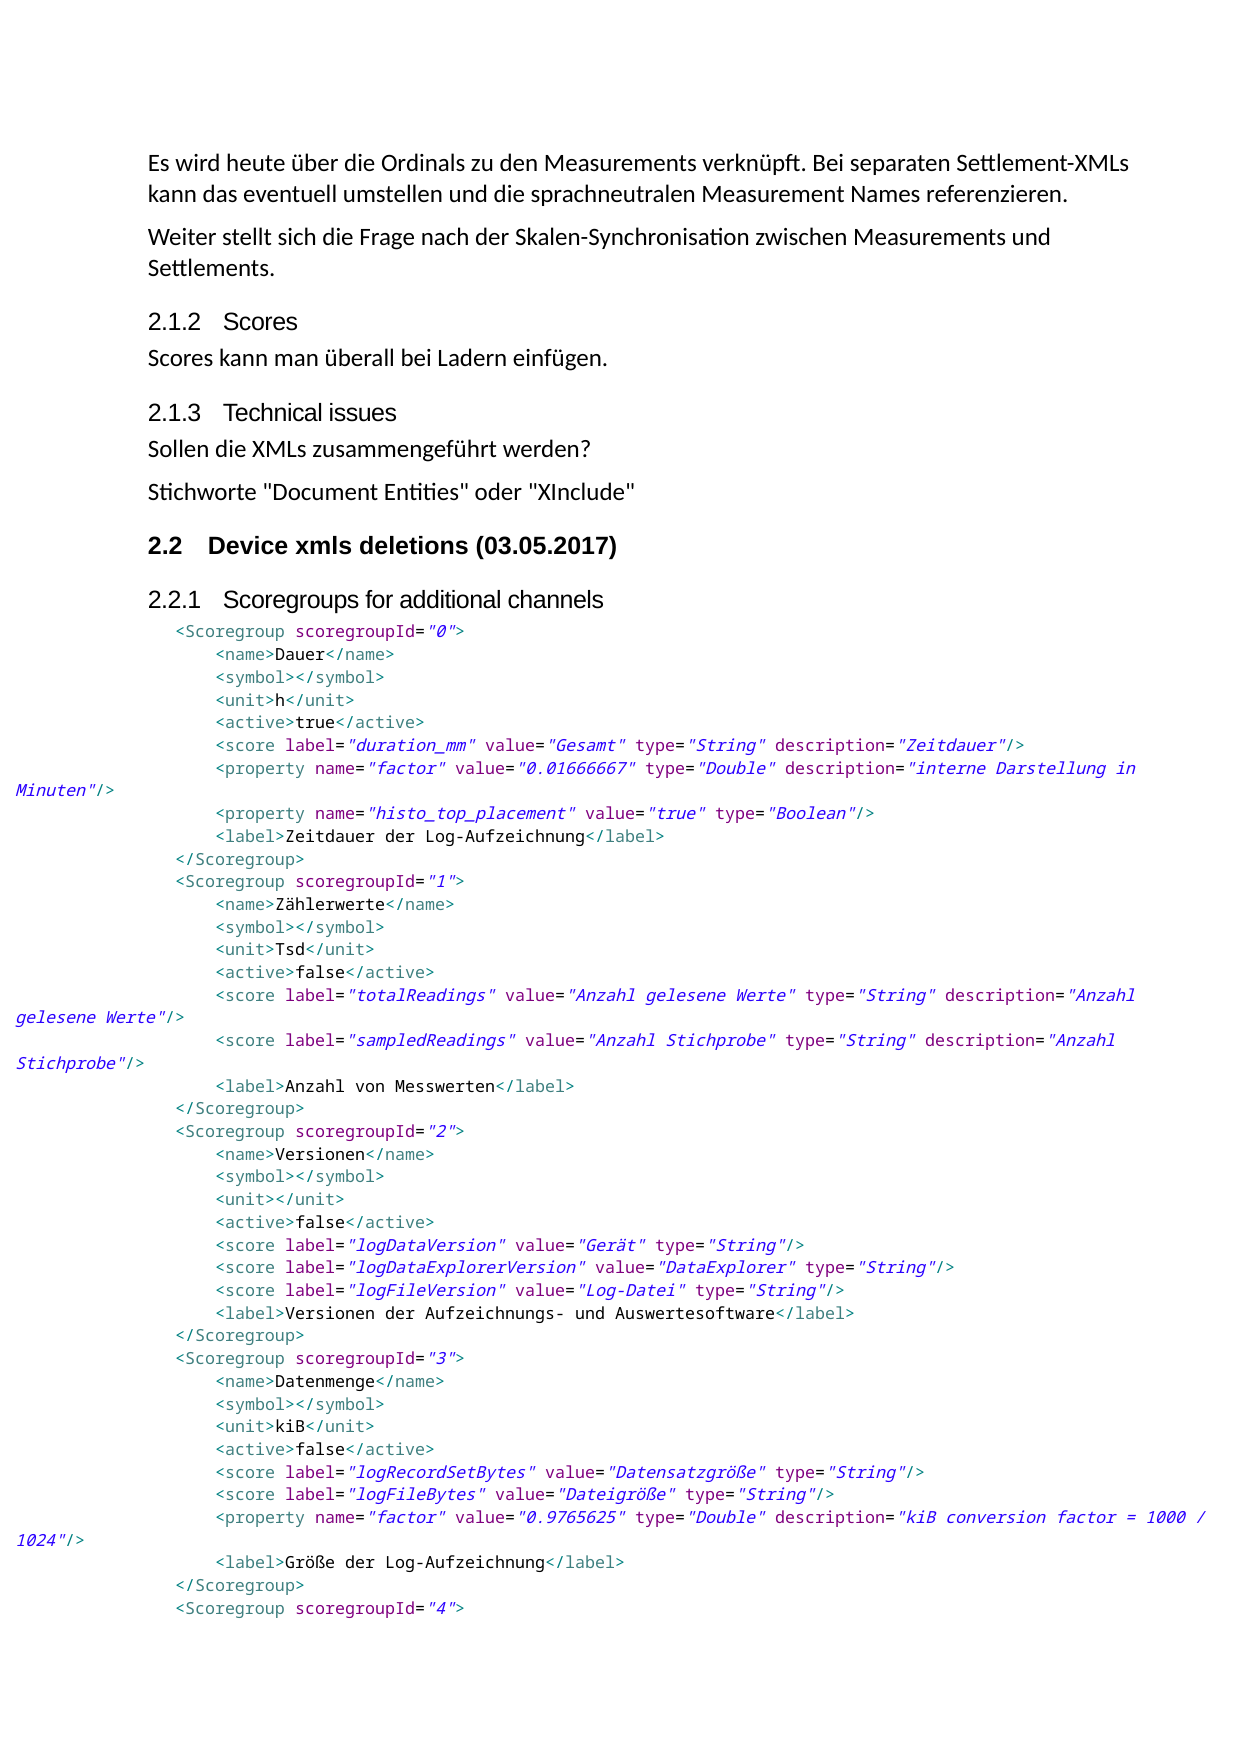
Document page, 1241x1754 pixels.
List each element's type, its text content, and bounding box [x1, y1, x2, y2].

text <Scoregroup scoregroupId="1"> [15, 870, 1226, 892]
text <score label="logDataExplorerVersion" value="DataExplorer" type="String"/> [15, 1256, 1226, 1278]
subtitle Technical issues [148, 398, 1137, 426]
text <label>Größe der Log-Aufzeichnung</label> [15, 1551, 1226, 1574]
text Scores kann man überall bei Ladern einfügen. [148, 342, 1137, 373]
text <Scoregroup scoregroupId="2"> [15, 1119, 1226, 1142]
text </Scoregroup> [15, 1097, 1226, 1119]
text <Scoregroup scoregroupId="0"> [15, 620, 1226, 643]
text <symbol></symbol> [15, 665, 1226, 688]
text </Scoregroup> [15, 1574, 1226, 1596]
text <active>false</active> [15, 1437, 1226, 1460]
text <name>Dauer</name> [15, 643, 1226, 665]
text <active>false</active> [15, 961, 1226, 983]
text <label>Versionen der Aufzeichnungs- und Auswertesoftware</label> [15, 1301, 1226, 1324]
text <symbol></symbol> [15, 915, 1226, 938]
text <score label="logFileBytes" value="Dateigröße" type="String"/> [15, 1483, 1226, 1506]
text <active>false</active> [15, 1210, 1226, 1233]
text <unit></unit> [15, 1188, 1226, 1210]
text <property name="histo_top_placement" value="true" type="Boolean"/> [15, 802, 1226, 824]
text </Scoregroup> [15, 847, 1226, 870]
text <score label="logRecordSetBytes" value="Datensatzgröße" type="String"/> [15, 1460, 1226, 1483]
text <Scoregroup scoregroupId="3"> [15, 1347, 1226, 1369]
text <unit>Tsd</unit> [15, 938, 1226, 961]
subtitle Scoregroups for additional channels [148, 585, 1137, 614]
text <unit>kiB</unit> [15, 1415, 1226, 1437]
subtitle Device xmls deletions (03.05.2017) [148, 531, 1137, 560]
text </Scoregroup> [15, 1324, 1226, 1347]
text Sollen die XMLs zusammengeführt werden? [148, 433, 1137, 463]
text <score label="duration_mm" value="Gesamt" type="String" description="Zeitdauer"/> [15, 733, 1226, 756]
text <name>Datenmenge</name> [15, 1369, 1226, 1392]
text <name>Zählerwerte</name> [15, 892, 1226, 915]
text <score label="totalReadings" value="Anzahl gelesene Werte" type="String" description="Anzahl gelesene Werte"/> [15, 983, 1226, 1029]
text <property name="factor" value="0.9765625" type="Double" description="kiB conversion factor = 1000 / 1024"/> [15, 1506, 1226, 1551]
subtitle Scores [148, 307, 1137, 336]
text <score label="logDataVersion" value="Gerät" type="String"/> [15, 1233, 1226, 1256]
text <score label="sampledReadings" value="Anzahl Stichprobe" type="String" description="Anzahl Stichprobe"/> [15, 1029, 1226, 1074]
text <symbol></symbol> [15, 1165, 1226, 1188]
text Es wird heute über die Ordinals zu den Measurements verknüpft. Bei separaten Settlement-XMLs kann das eventuell umstellen und die sprachneutralen Measurement Names referenzieren. [148, 148, 1137, 209]
text <Scoregroup scoregroupId="4"> [15, 1596, 1226, 1619]
text <property name="factor" value="0.01666667" type="Double" description="interne Darstellung in Minuten"/> [15, 756, 1226, 802]
text Stichworte "Document Entities" oder "XInclude" [148, 476, 1137, 506]
text <unit>h</unit> [15, 688, 1226, 711]
text <active>true</active> [15, 711, 1226, 733]
text <name>Versionen</name> [15, 1142, 1226, 1165]
text Weiter stellt sich die Frage nach der Skalen-Synchronisation zwischen Measurements und Settlements. [148, 221, 1137, 282]
text <label>Zeitdauer der Log-Aufzeichnung</label> [15, 824, 1226, 847]
text <label>Anzahl von Messwerten</label> [15, 1074, 1226, 1097]
text <score label="logFileVersion" value="Log-Datei" type="String"/> [15, 1278, 1226, 1301]
text <symbol></symbol> [15, 1392, 1226, 1415]
